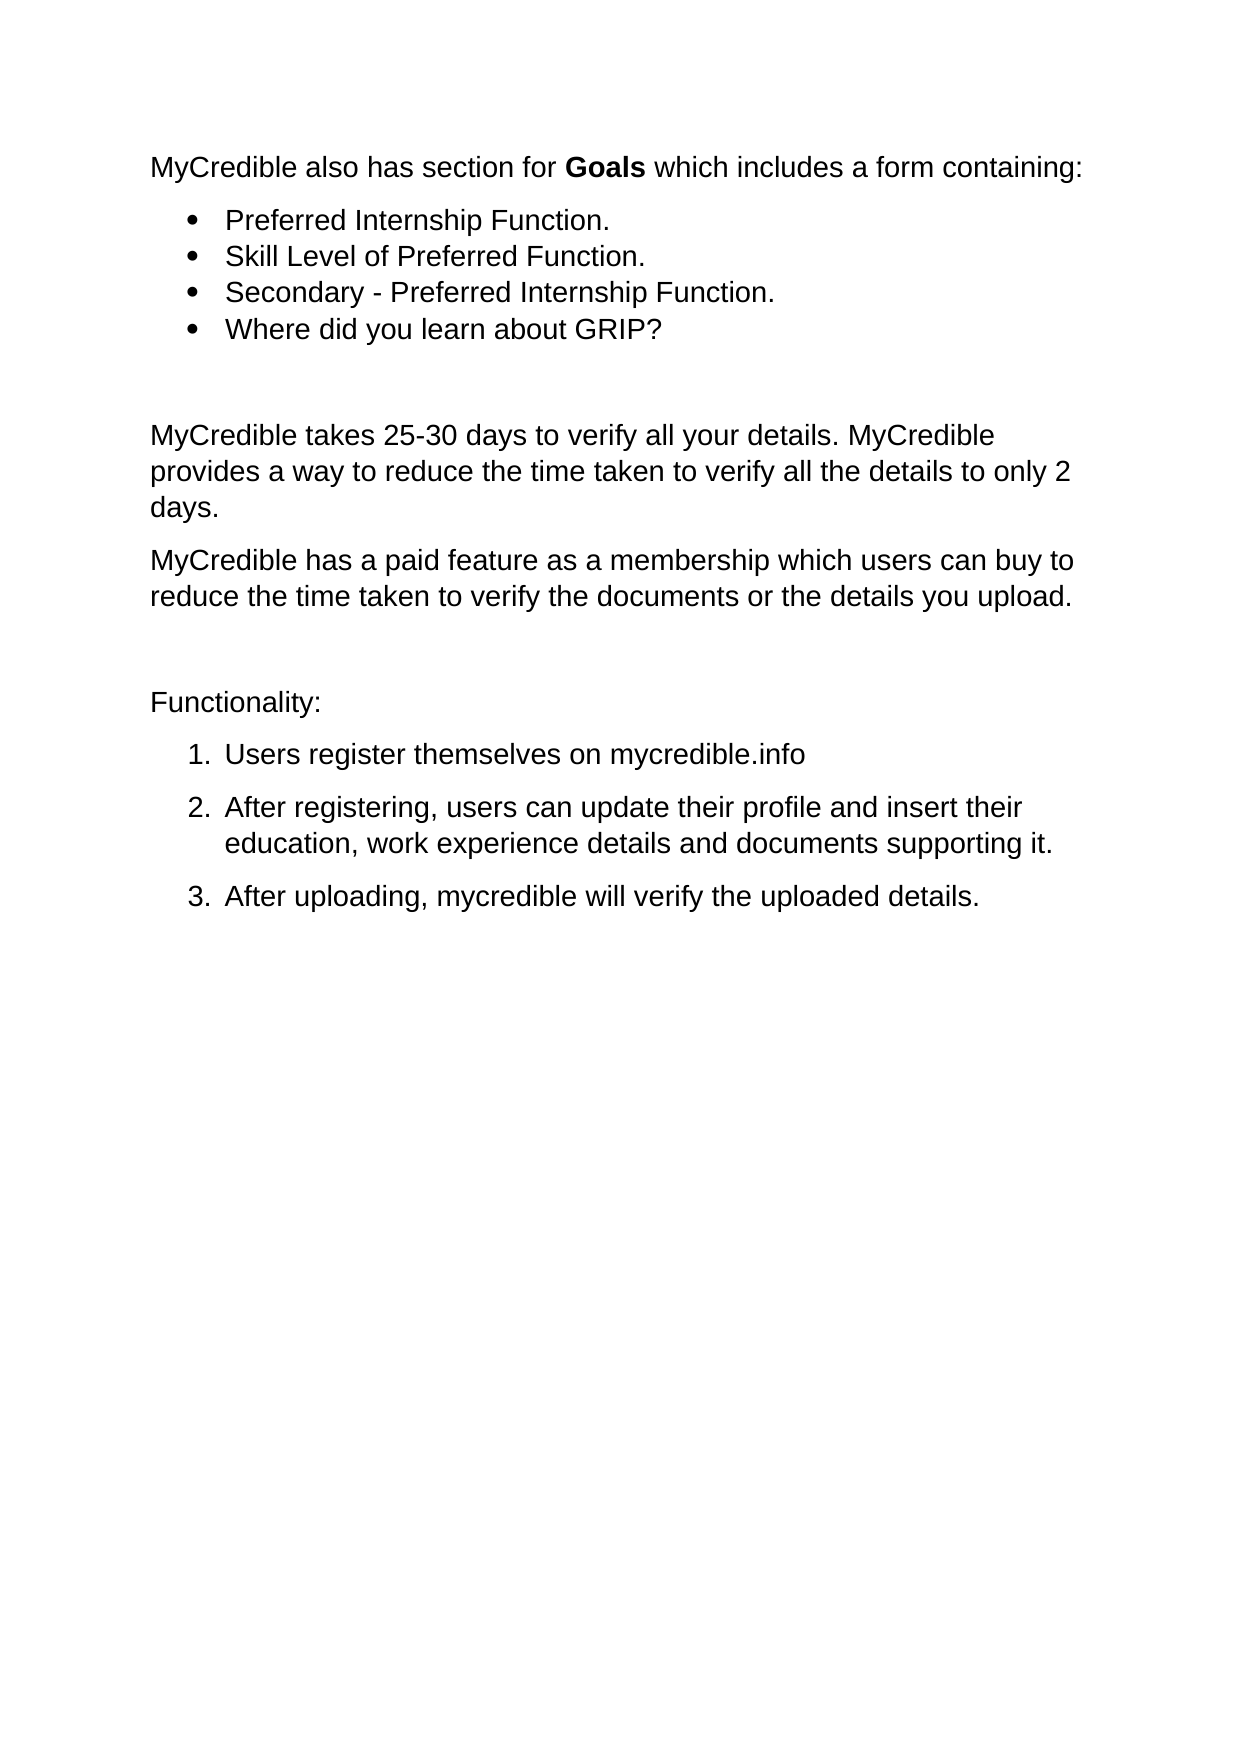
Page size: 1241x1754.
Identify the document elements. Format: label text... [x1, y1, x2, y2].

list Preferred Internship Function. [187, 203, 1090, 237]
list Users register themselves on mycredible.info [187, 737, 1090, 771]
list After registering, users can update their profile and insert their education, work experience details and documents supporting it. [187, 790, 1090, 860]
text MyCredible also has section for Goals which includes a form containing: [150, 150, 1090, 183]
list After uploading, mycredible will verify the uploaded details. [187, 879, 1090, 913]
list Skill Level of Preferred Function. [187, 239, 1090, 273]
list Secondary - Preferred Internship Function. [187, 276, 1090, 309]
text Functionality: [150, 684, 1090, 718]
text MyCredible has a paid feature as a membership which users can buy to reduce the time taken to verify the documents or the details you upload. [150, 543, 1090, 612]
text MyCredible takes 25-30 days to verify all your details. MyCredible provides a way to reduce the time taken to verify all the details to only 2 days. [150, 418, 1090, 523]
list Where did you learn about GRIP? [187, 312, 1090, 346]
